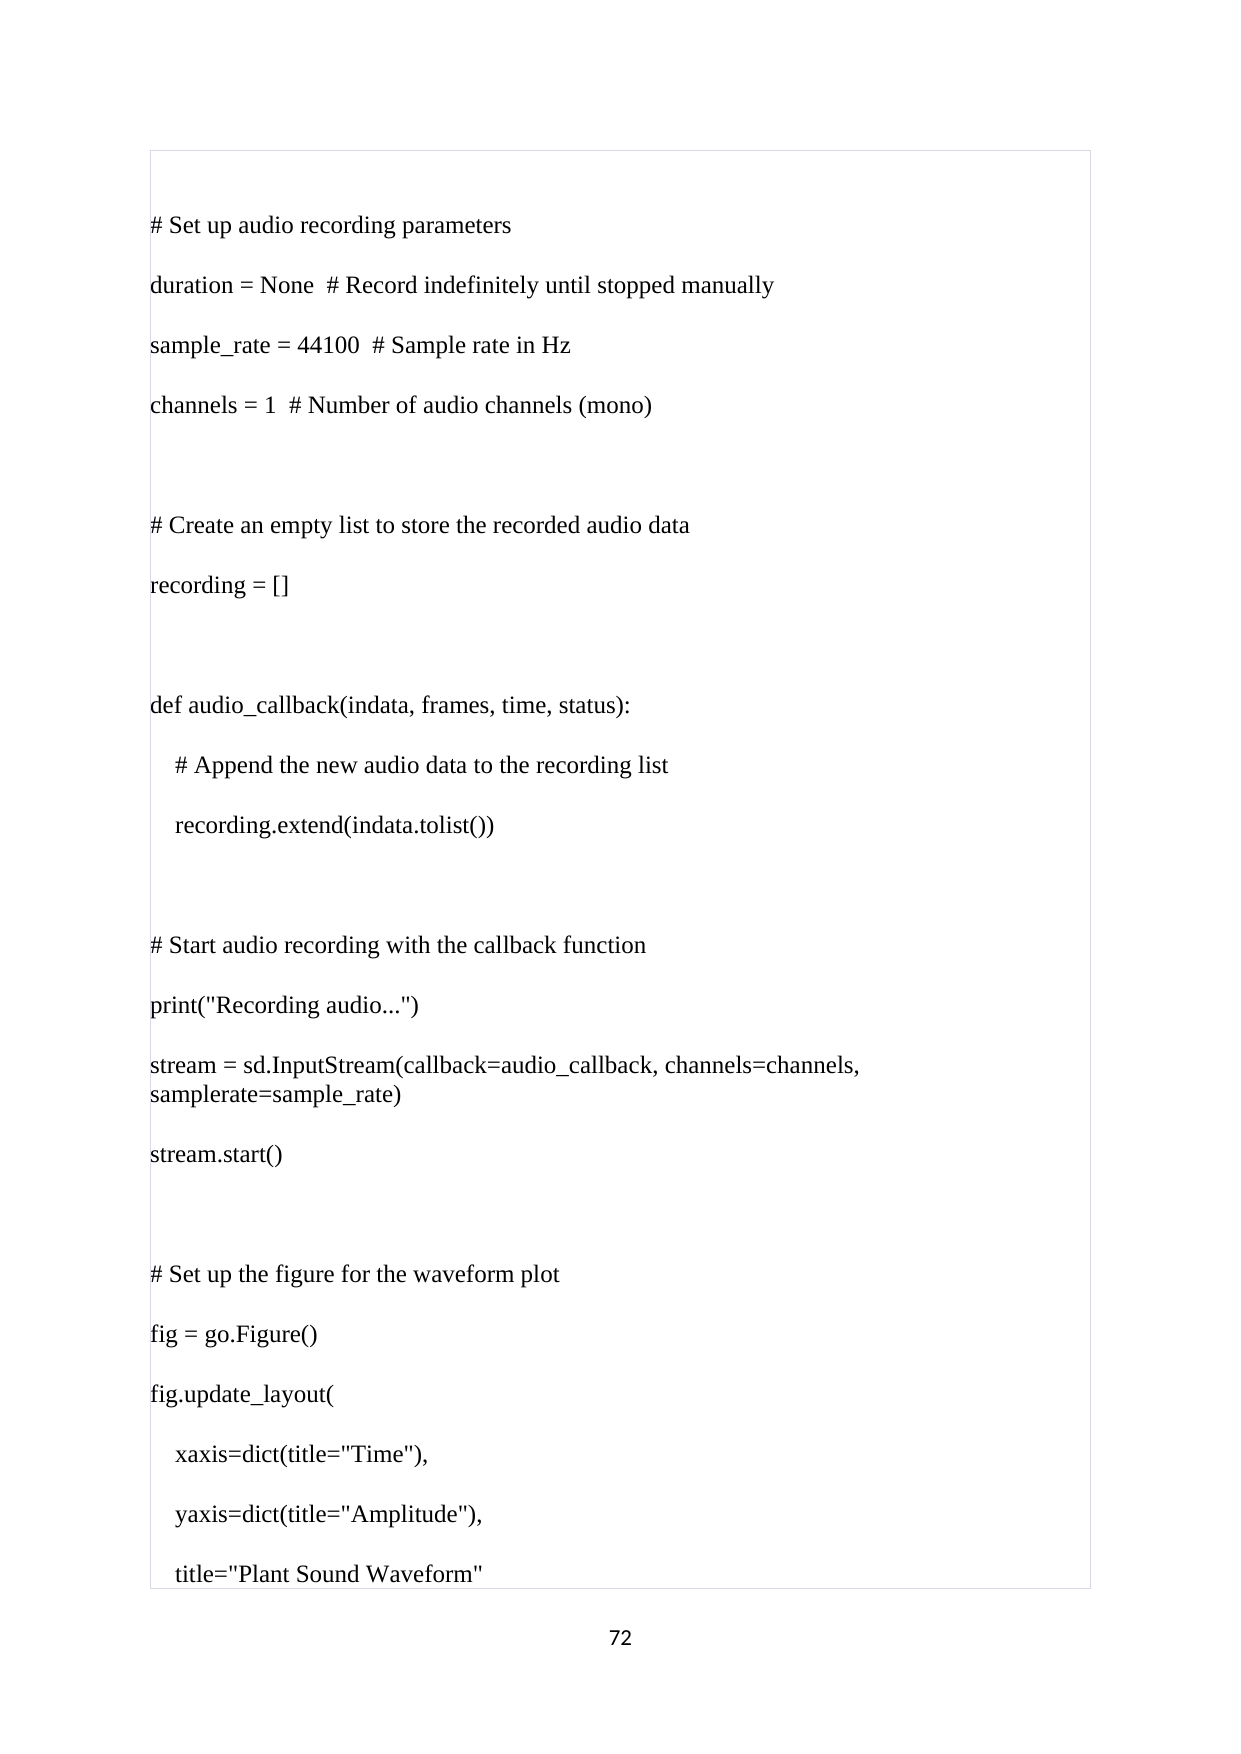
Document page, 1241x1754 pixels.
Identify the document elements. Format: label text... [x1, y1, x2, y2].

text # Create an empty list to store the recorded audio data [151, 510, 1090, 539]
text recording.extend(indata.tolist()) [151, 810, 1090, 839]
text # Append the new audio data to the recording list [151, 750, 1090, 779]
text recording = [] [151, 570, 1090, 599]
text # Set up the figure for the waveform plot [151, 1259, 1090, 1288]
text duration = None # Record indefinitely until stopped manually [151, 270, 1090, 299]
text sample_rate = 44100 # Sample rate in Hz [151, 330, 1090, 359]
text stream = sd.InputStream(callback=audio_callback, channels=channels, samplerate=sample_rate) [151, 1050, 1090, 1108]
text channels = 1 # Number of audio channels (mono) [151, 390, 1090, 419]
text stream.start() [151, 1139, 1090, 1168]
text print("Recording audio...") [151, 990, 1090, 1019]
text yaxis=dict(title="Amplitude"), [151, 1499, 1090, 1528]
text fig = go.Figure() [151, 1319, 1090, 1348]
text title="Plant Sound Waveform" [151, 1559, 1090, 1588]
text # Start audio recording with the callback function [151, 930, 1090, 959]
text fig.update_layout( [151, 1379, 1090, 1408]
text def audio_callback(indata, frames, time, status): [151, 690, 1090, 719]
text # Set up audio recording parameters [151, 210, 1090, 239]
text xaxis=dict(title="Time"), [151, 1439, 1090, 1468]
